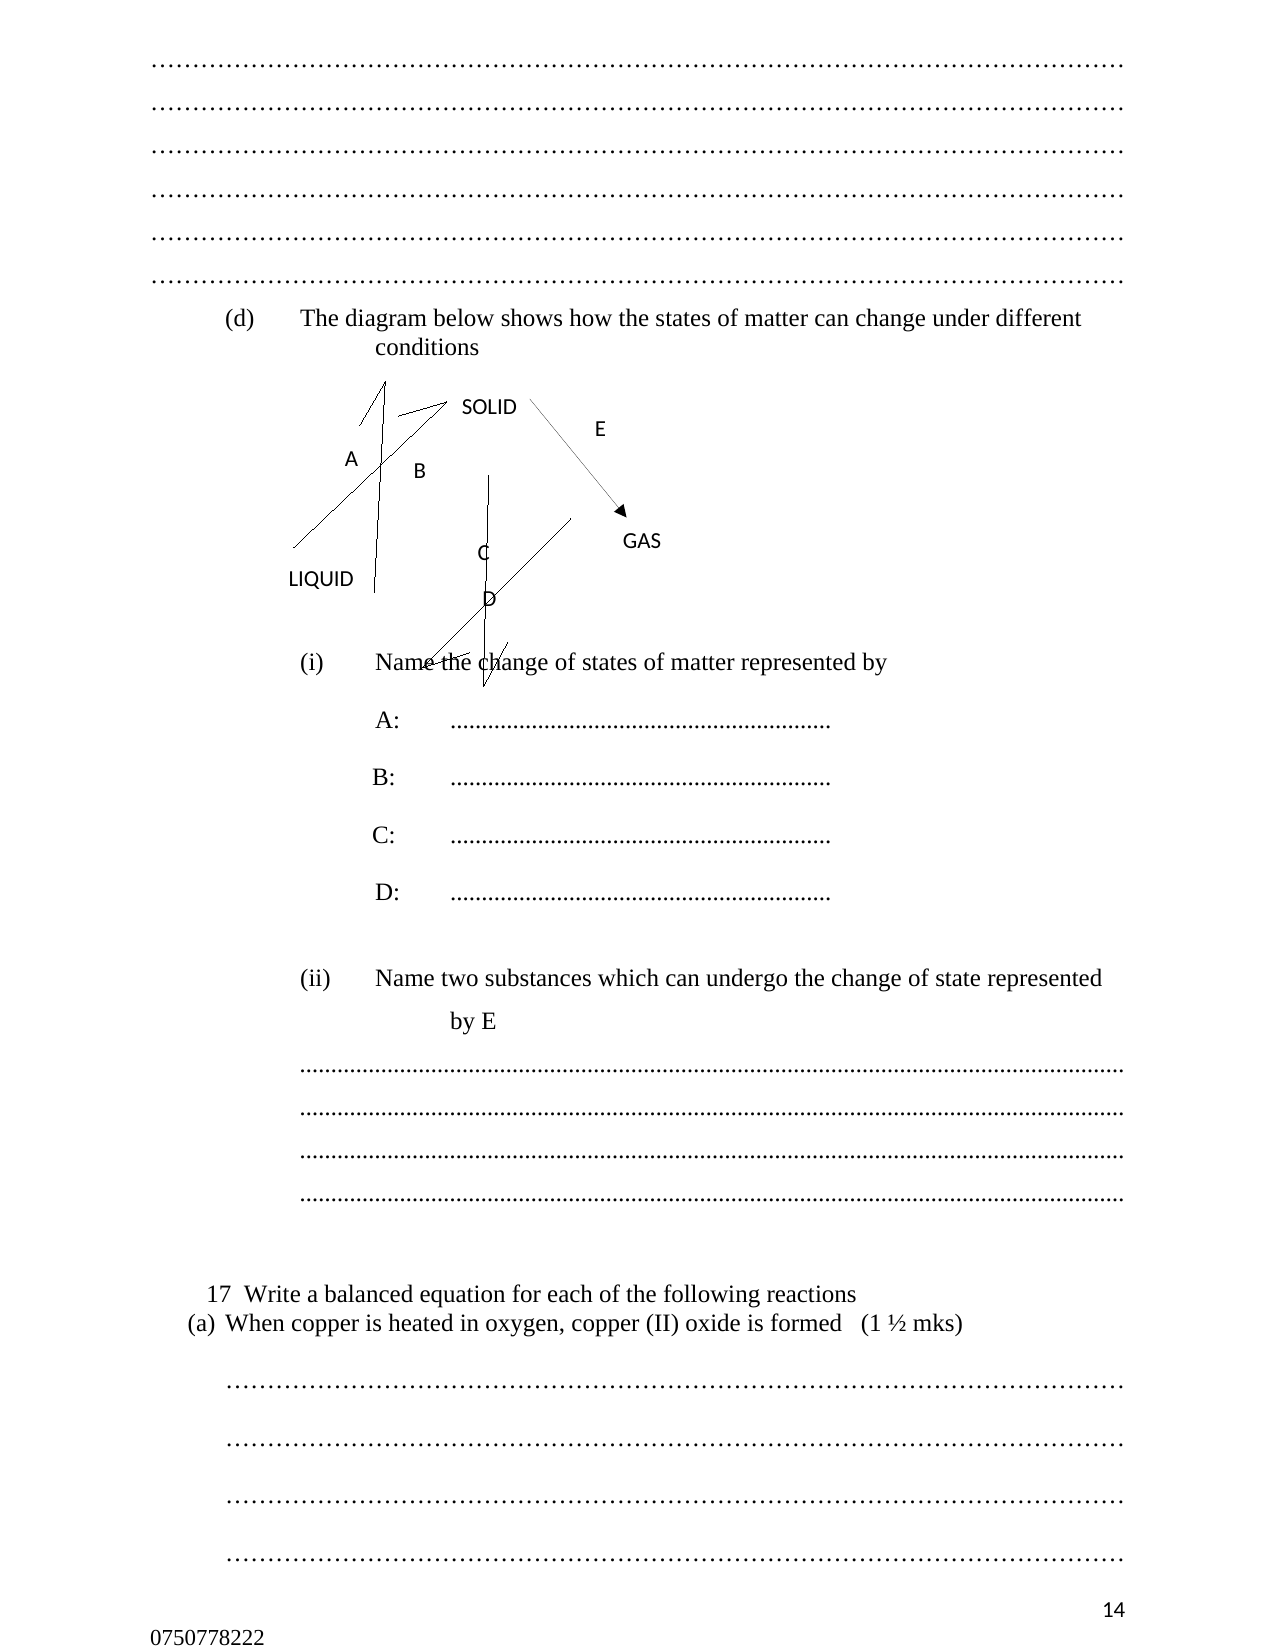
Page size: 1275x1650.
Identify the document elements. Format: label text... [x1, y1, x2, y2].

text .................................................................................................................................... [150, 1092, 1125, 1121]
list Write a balanced equation for each of the following reactions [206, 1279, 1125, 1308]
text (d) The diagram below shows how the states of matter can change under different conditions [150, 303, 1125, 361]
text C: ............................................................. [150, 820, 1125, 849]
text .................................................................................................................................... [150, 1178, 1125, 1207]
text ……………………………………………………………………………………………………………………………………………………………………………………………………………………………………………………………………………………………………………………………………………………………………………………………………………………………………………………………………………………………………………………………………………………………………………………………………………………………………………… [150, 44, 1125, 289]
text (i) Name the change of states of matter represented by [150, 647, 1125, 676]
text .................................................................................................................................... [150, 1049, 1125, 1078]
text .................................................................................................................................... [150, 1135, 1125, 1164]
text A: ............................................................. [150, 705, 1125, 734]
text D: ............................................................. [150, 877, 1125, 906]
text B: ............................................................. [150, 762, 1125, 791]
list When copper is heated in oxygen, copper (II) oxide is formed (1 ½ mks) ……………………………………………………………………………………………………………………………………………………………………………………………………………………………………………………………………………………………………………………………………………………………………………………………… [187, 1308, 1125, 1567]
text (ii) Name two substances which can undergo the change of state represented by E [150, 963, 1125, 1035]
